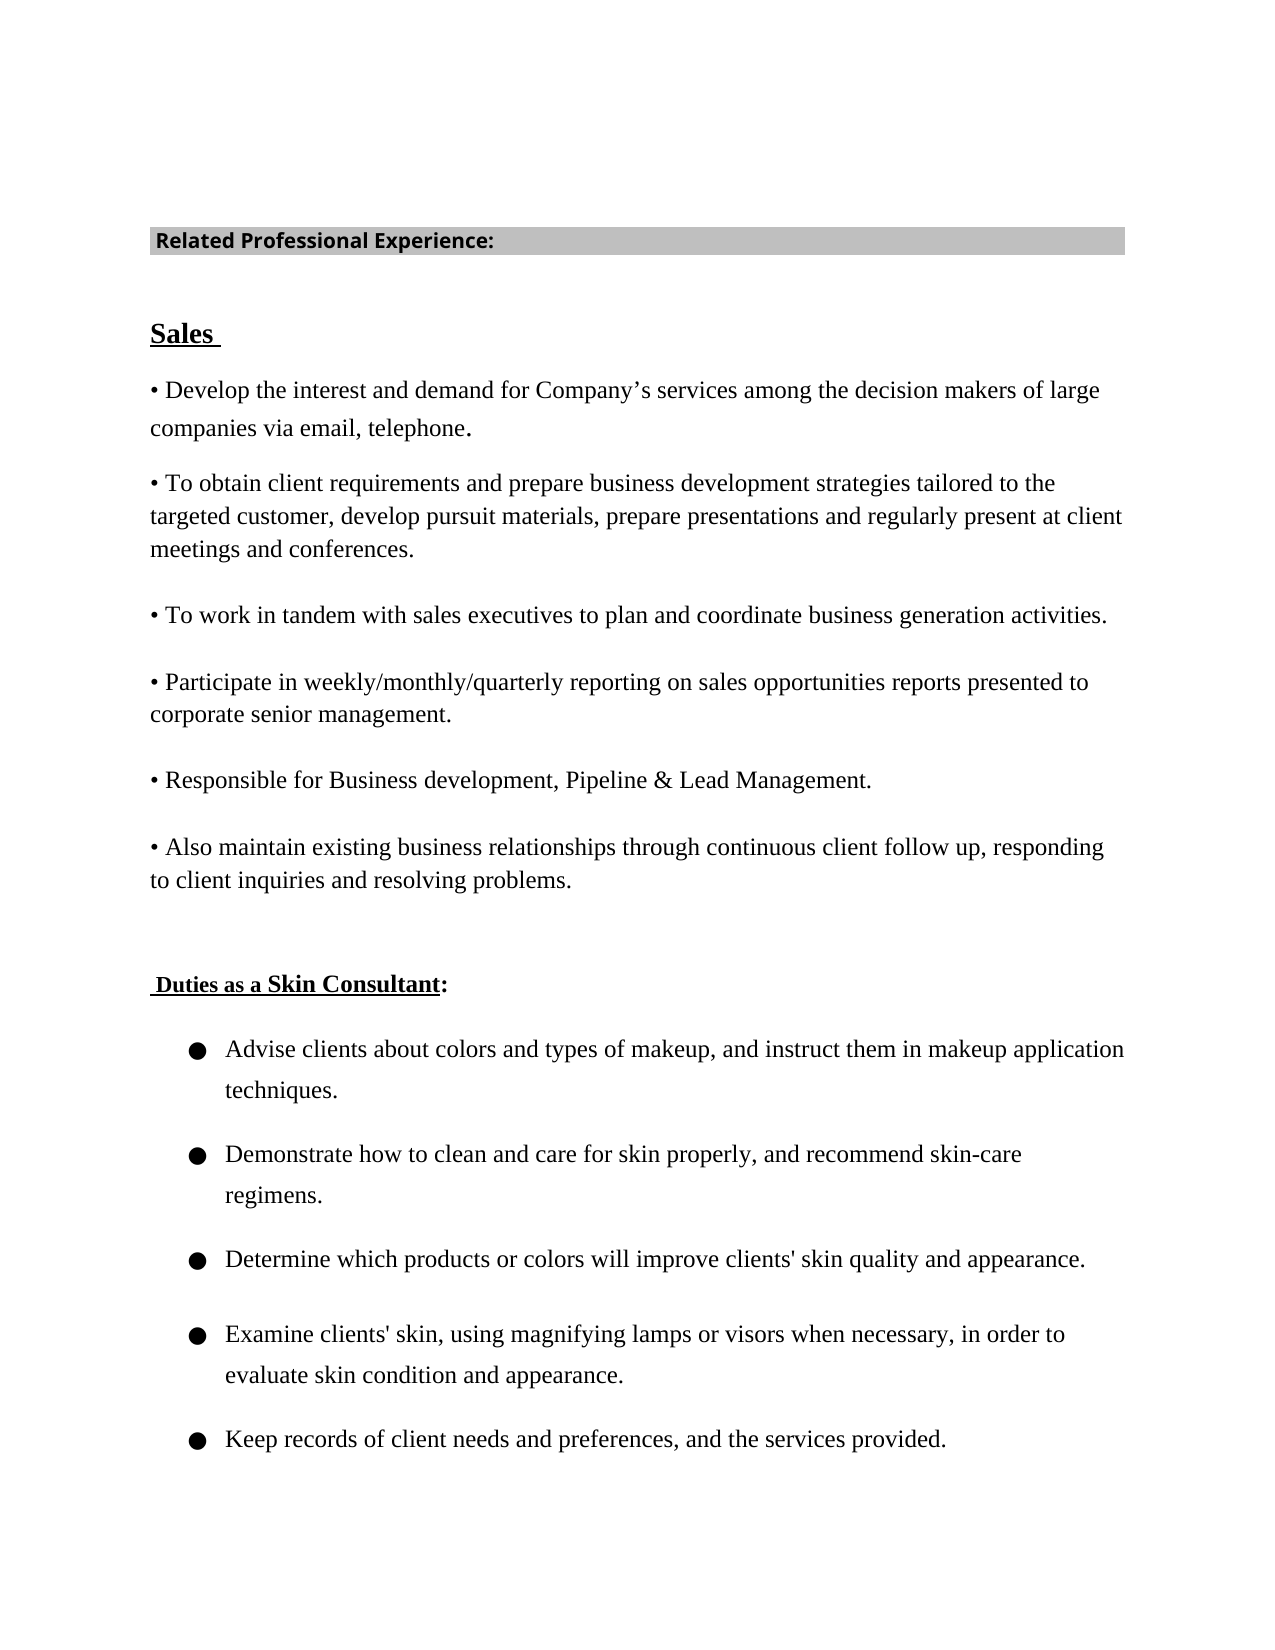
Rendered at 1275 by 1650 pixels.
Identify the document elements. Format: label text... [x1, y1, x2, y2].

list Demonstrate how to clean and care for skin properly, and recommend skin-care regimens. [187, 1128, 1125, 1208]
text Duties as a Skin Consultant: [150, 969, 1125, 998]
text Sales [150, 316, 1125, 349]
list Keep records of client needs and preferences, and the services provided. [187, 1413, 1125, 1461]
text • To obtain client requirements and prepare business development strategies tailored to the targeted customer, develop pursuit materials, prepare presentations and regularly present at client meetings and conferences. • To work in tandem with sales executives to plan and coordinate business generation activities. • Participate in weekly/monthly/quarterly reporting on sales opportunities reports presented to corporate senior management. • Responsible for Business development, Pipeline & Lead Management. • Also maintain existing business relationships through continuous client follow up, responding to client inquiries and resolving problems. [150, 468, 1125, 893]
text Related Professional Experience: [150, 227, 1125, 255]
list Advise clients about colors and types of makeup, and instruct them in makeup application techniques. [187, 1023, 1125, 1103]
text • Develop the interest and demand for Company’s services among the decision makers of large companies via email, telephone. [150, 375, 1125, 443]
list Determine which products or colors will improve clients' skin quality and appearance. [187, 1234, 1125, 1281]
list Examine clients' skin, using magnifying lamps or visors when necessary, in order to evaluate skin condition and appearance. [187, 1308, 1125, 1388]
